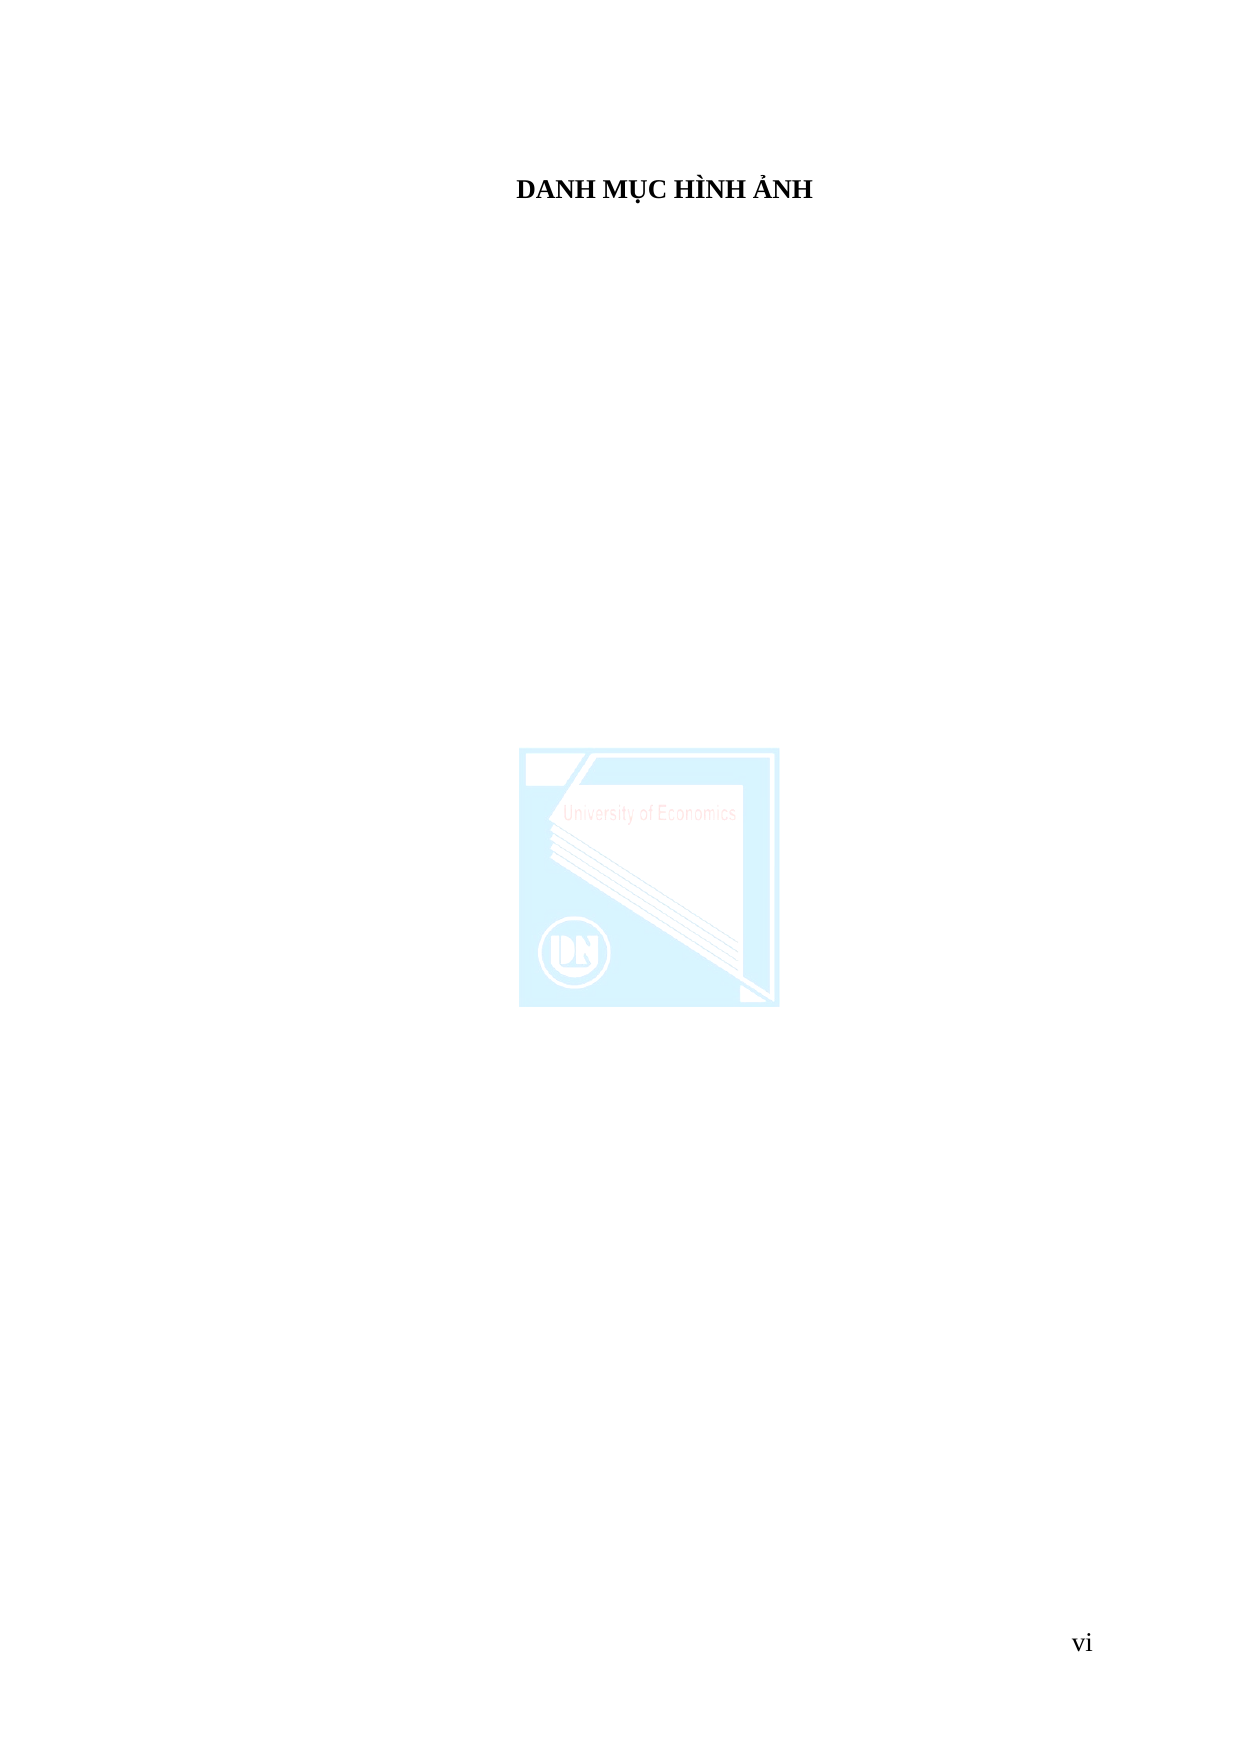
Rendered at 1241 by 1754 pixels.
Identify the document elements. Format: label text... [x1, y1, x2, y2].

subtitle DANH MỤC HÌNH ẢNH [237, 173, 1092, 204]
